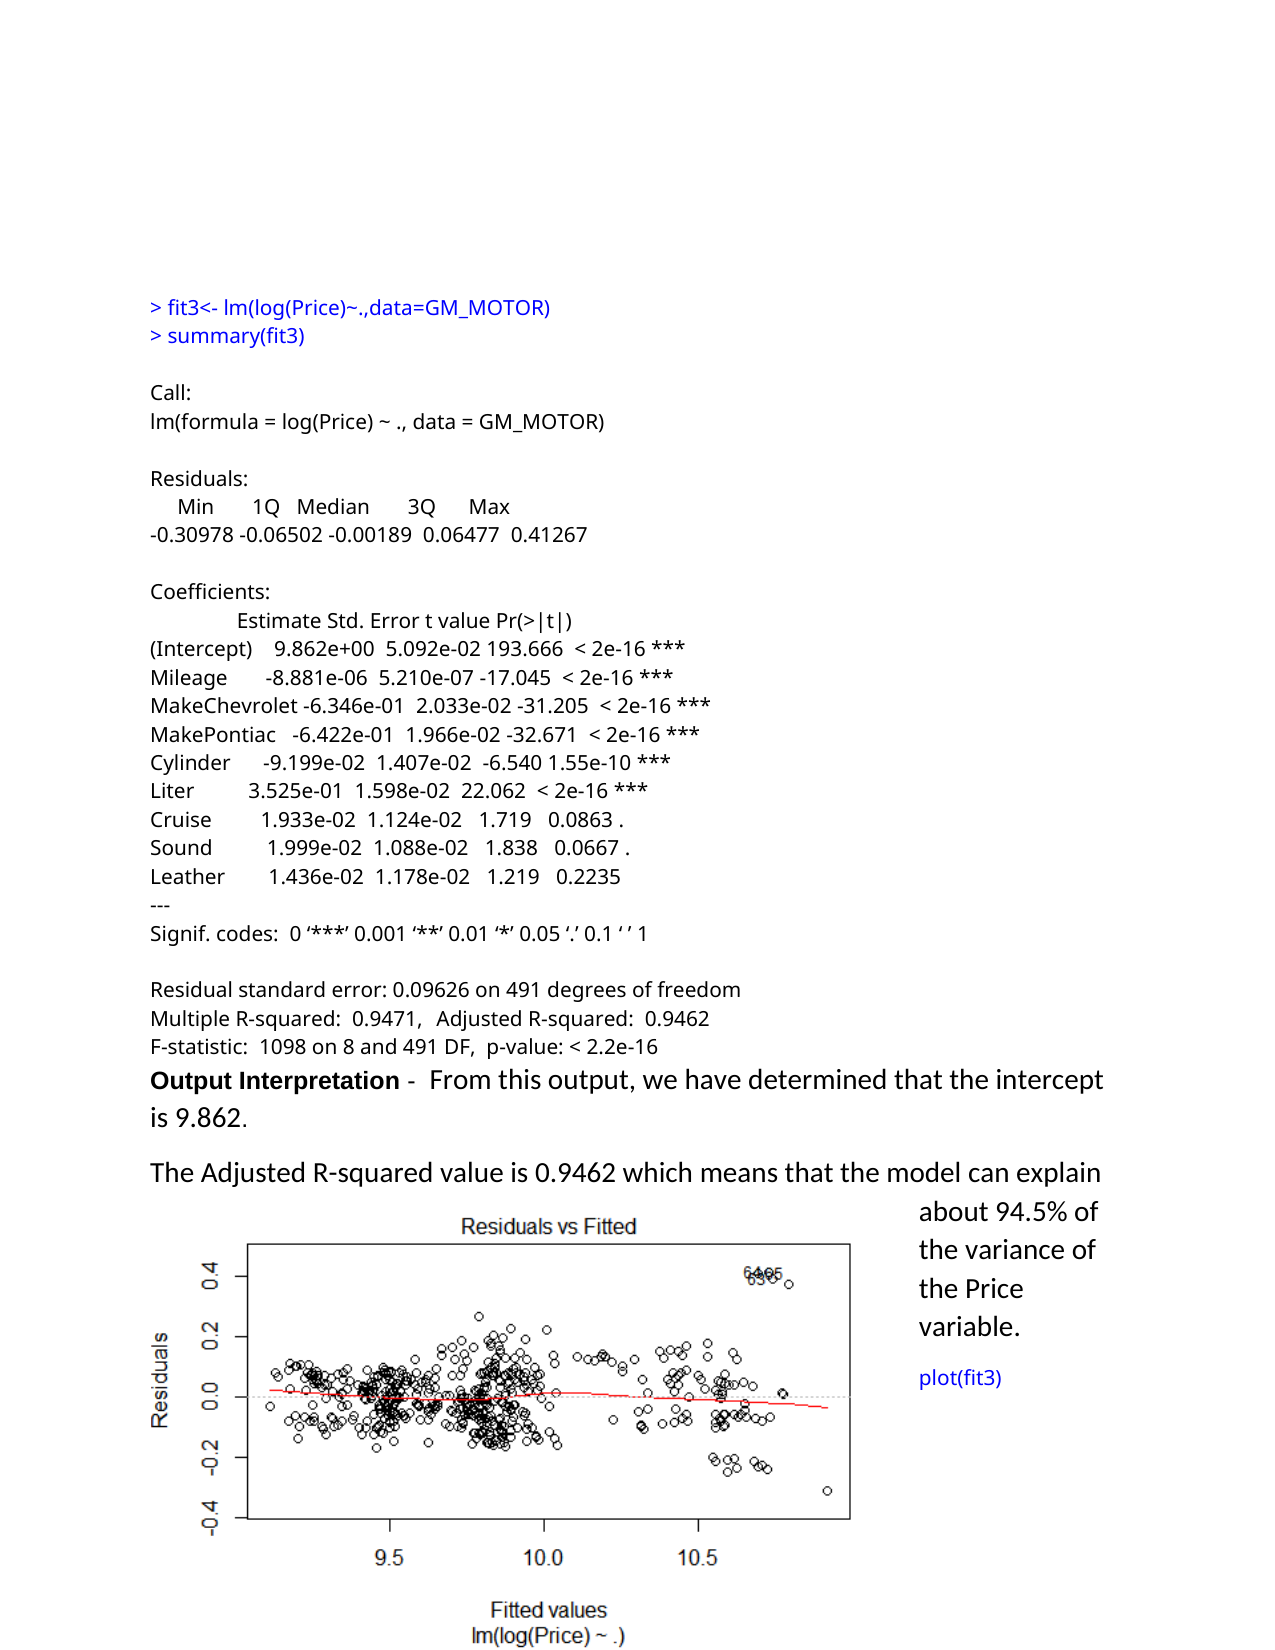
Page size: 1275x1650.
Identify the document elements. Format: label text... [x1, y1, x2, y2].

text lm(formula = log(Price) ~ ., data = GM_MOTOR) [150, 407, 1125, 435]
text Estimate Std. Error t value Pr(>|t|) [150, 606, 1125, 634]
text Liter 3.525e-01 1.598e-02 22.062 < 2e-16 *** [150, 777, 1125, 805]
text Coefficients: [150, 577, 1125, 606]
text plot(fit3) [899, 1363, 1125, 1392]
text MakeChevrolet -6.346e-01 2.033e-02 -31.205 < 2e-16 *** [150, 691, 1125, 720]
text Multiple R-squared: 0.9471, Adjusted R-squared: 0.9462 [150, 1004, 1125, 1032]
text Min 1Q Median 3Q Max [150, 492, 1125, 521]
text Residual standard error: 0.09626 on 491 degrees of freedom [150, 976, 1125, 1004]
text (Intercept) 9.862e+00 5.092e-02 193.666 < 2e-16 *** [150, 634, 1125, 663]
text Signif. codes: 0 ‘***’ 0.001 ‘**’ 0.01 ‘*’ 0.05 ‘.’ 0.1 ‘ ’ 1 [150, 919, 1125, 947]
text The Adjusted R-squared value is 0.9462 which means that the model can explain about 94.5% of the variance of the Price variable. [150, 1154, 1125, 1344]
text Leather 1.436e-02 1.178e-02 1.219 0.2235 [150, 862, 1125, 890]
text > fit3<- lm(log(Price)~.,data=GM_MOTOR) [150, 293, 1125, 322]
text Cruise 1.933e-02 1.124e-02 1.719 0.0863 . [150, 805, 1125, 833]
text F-statistic: 1098 on 8 and 491 DF, p-value: < 2.2e-16 [150, 1032, 1125, 1061]
text Output Interpretation - From this output, we have determined that the intercept is 9.862. [150, 1061, 1125, 1135]
text -0.30978 -0.06502 -0.00189 0.06477 0.41267 [150, 521, 1125, 549]
picture [150, 1190, 899, 1647]
text Cylinder -9.199e-02 1.407e-02 -6.540 1.55e-10 *** [150, 748, 1125, 777]
text Sound 1.999e-02 1.088e-02 1.838 0.0667 . [150, 833, 1125, 862]
text Mileage -8.881e-06 5.210e-07 -17.045 < 2e-16 *** [150, 663, 1125, 691]
text > summary(fit3) [150, 322, 1125, 350]
text --- [150, 890, 1125, 919]
text MakePontiac -6.422e-01 1.966e-02 -32.671 < 2e-16 *** [150, 720, 1125, 748]
text Residuals: [150, 464, 1125, 492]
text Call: [150, 378, 1125, 407]
